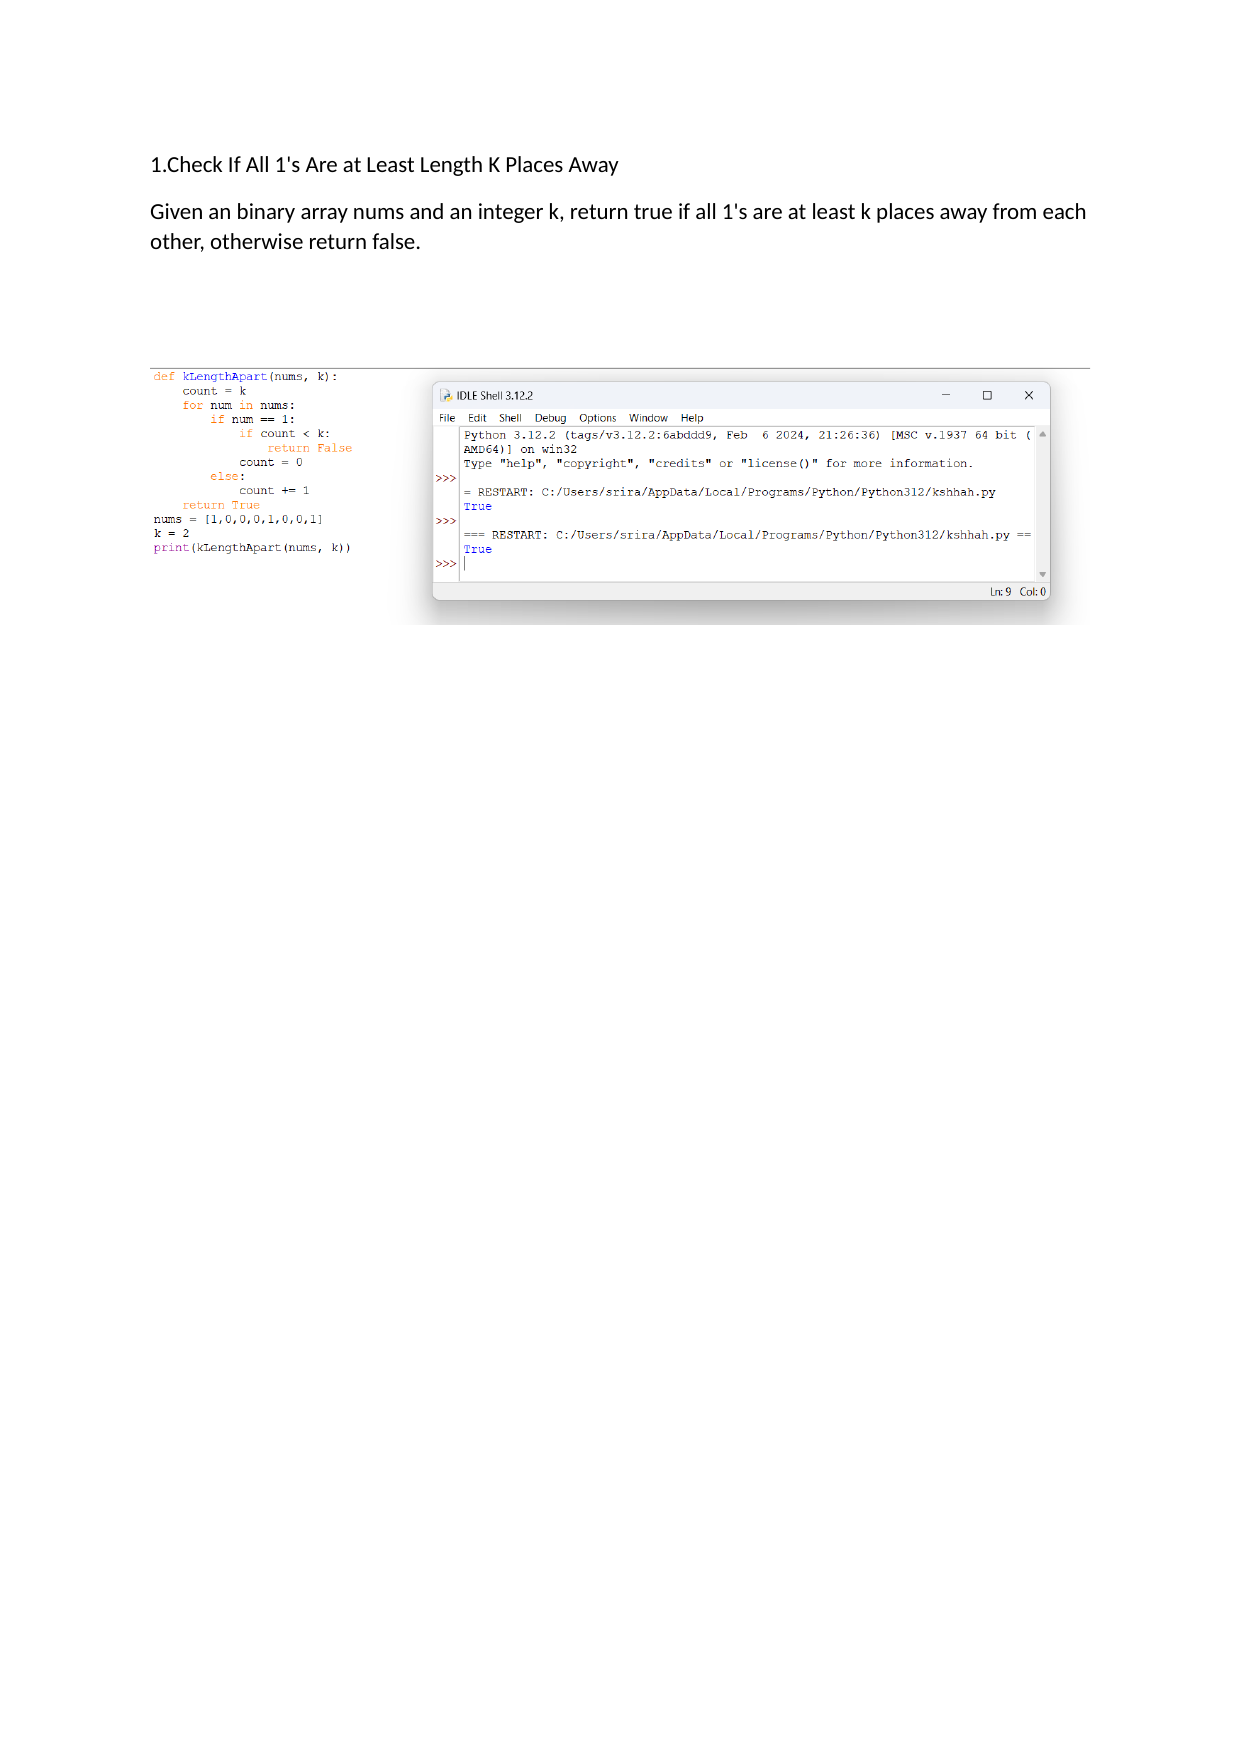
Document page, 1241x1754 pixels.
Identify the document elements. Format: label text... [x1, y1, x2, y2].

text 1.Check If All 1's Are at Least Length K Places Away [150, 150, 1090, 178]
picture [150, 367, 1091, 625]
text Given an binary array nums and an integer k, return true if all 1's are at least k places away from each other, otherwise return false. [150, 197, 1090, 255]
